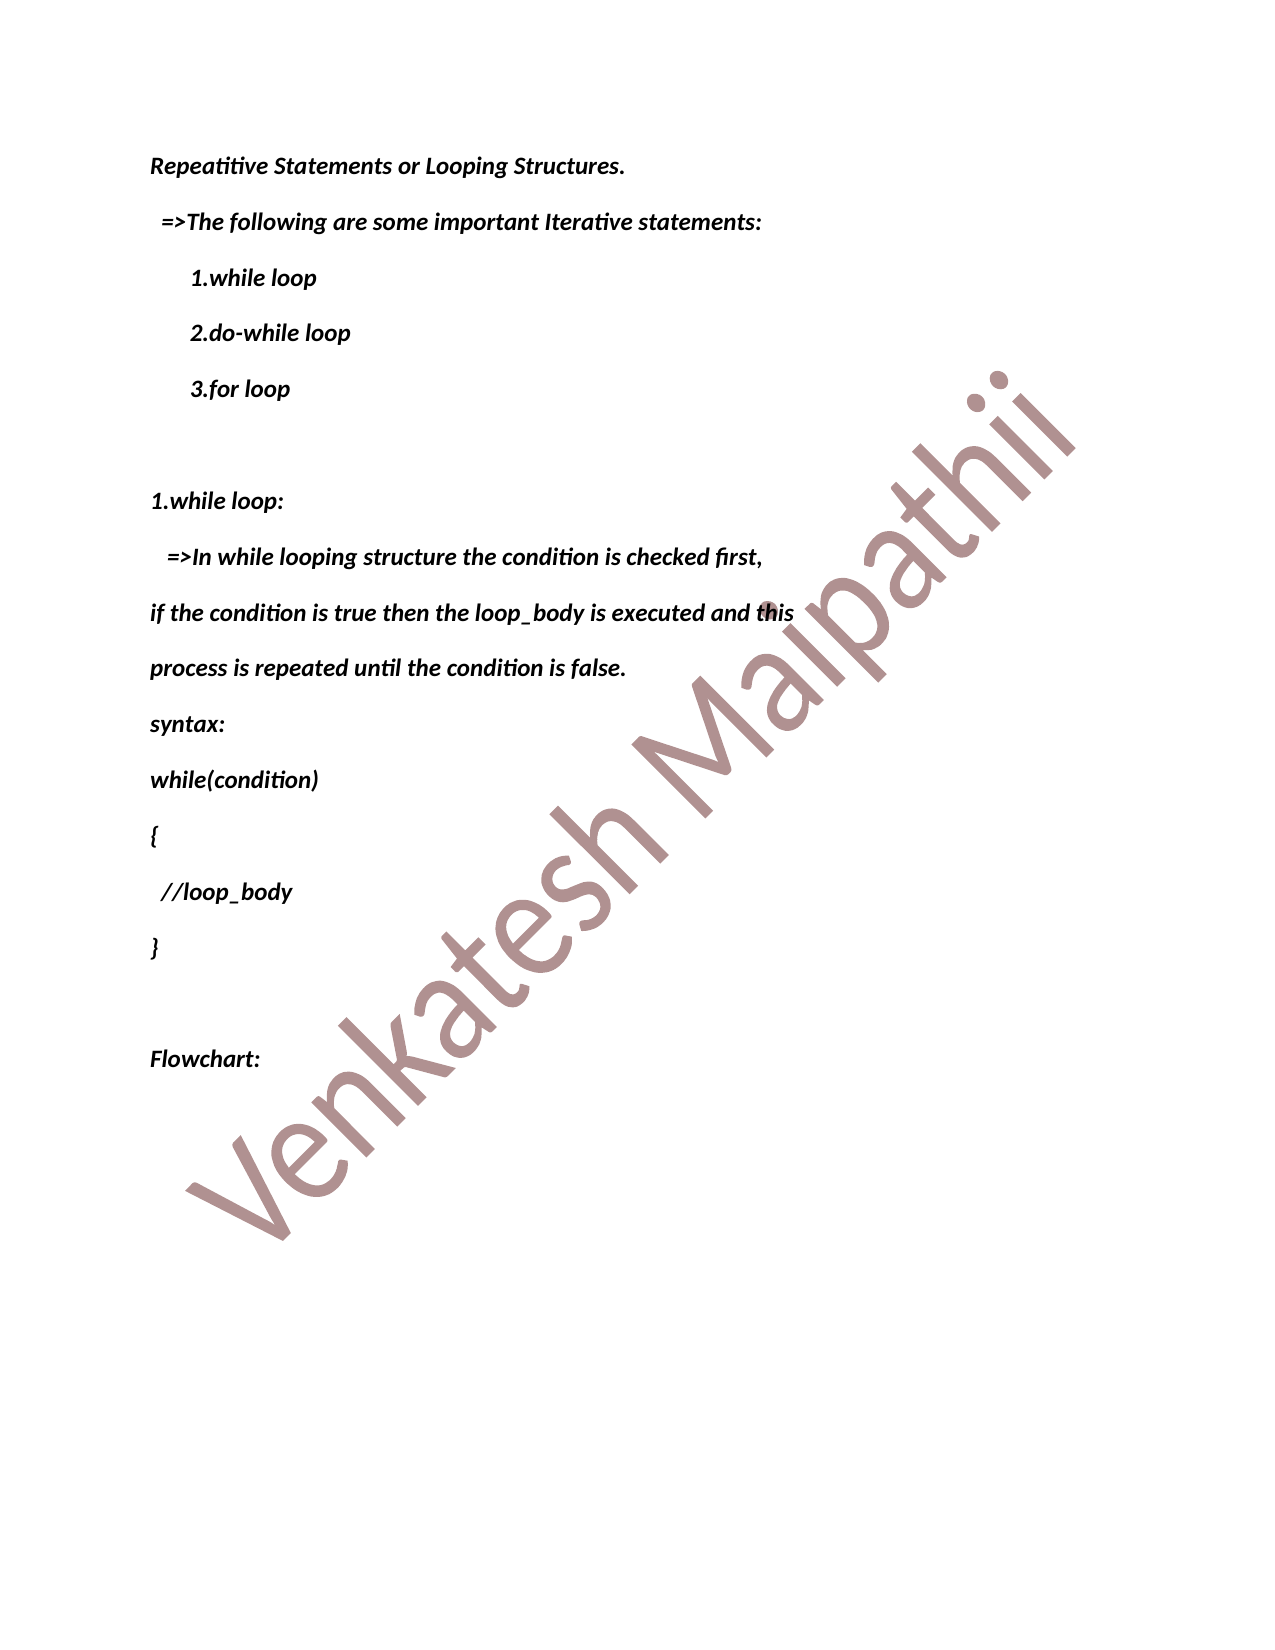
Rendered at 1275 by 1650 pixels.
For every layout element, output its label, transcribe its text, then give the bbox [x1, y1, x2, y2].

text 3.for loop [150, 373, 1125, 404]
text if the condition is true then the loop_body is executed and this [150, 597, 1125, 627]
text =>In while looping structure the condition is checked first, [150, 541, 1125, 571]
text process is repeated until the condition is false. [150, 652, 1125, 683]
text } [150, 932, 1125, 962]
text Flowchart: [150, 1043, 1125, 1074]
text 2.do-while loop [150, 317, 1125, 348]
text Repeatitive Statements or Looping Structures. [150, 150, 1125, 181]
text syntax: [150, 708, 1125, 739]
text 1.while loop [150, 262, 1125, 292]
text while(condition) [150, 764, 1125, 795]
text =>The following are some important Iterative statements: [150, 206, 1125, 236]
text //loop_body [150, 876, 1125, 906]
text { [150, 820, 1125, 851]
text 1.while loop: [150, 485, 1125, 516]
